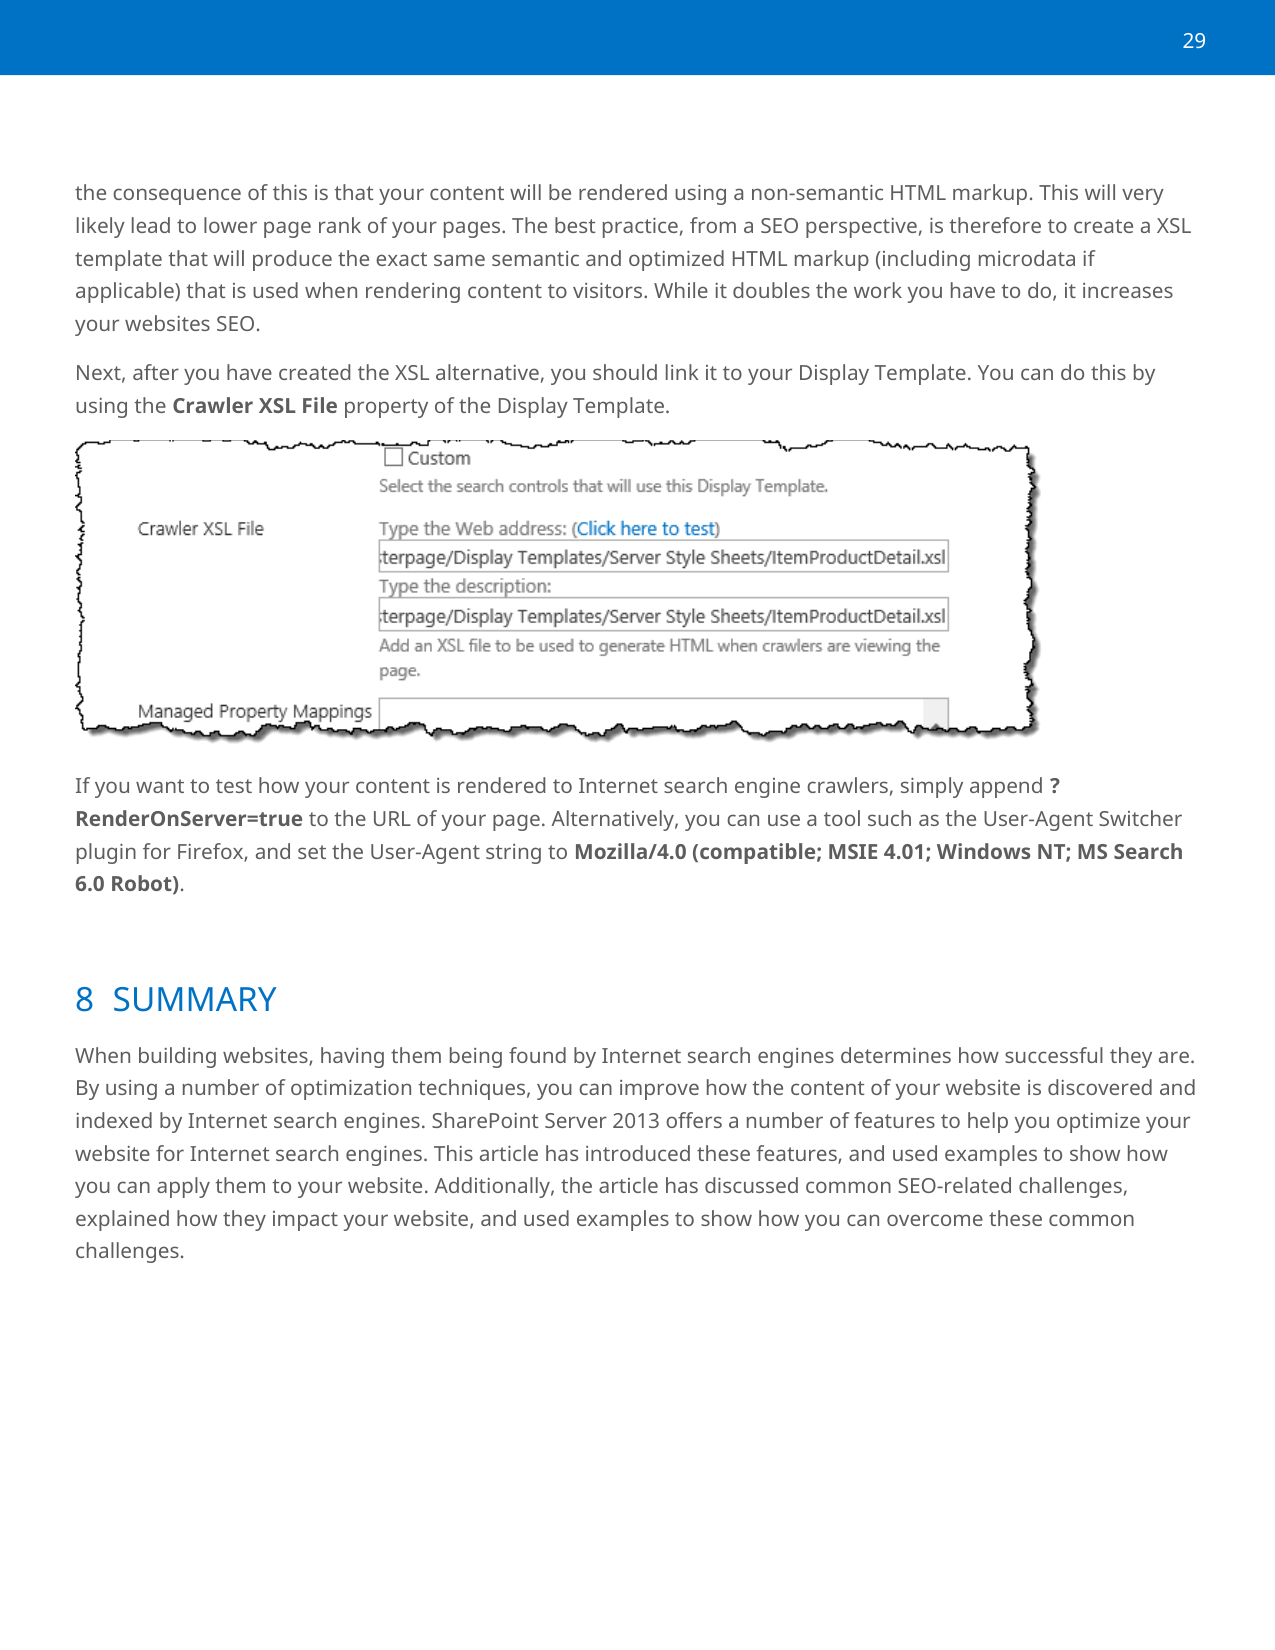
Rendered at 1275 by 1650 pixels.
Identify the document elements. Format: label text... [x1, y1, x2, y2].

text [75, 178, 1200, 337]
text If you want to test how your content is rendered to Internet search engine crawlers, simply append ?RenderOnServer=true to the URL of your page. Alternatively, you can use a tool such as the User-Agent Switcher plugin for Firefox, and set the User-Agent string to Mozilla/4.0 (compatible; MSIE 4.01; Windows NT; MS Search 6.0 Robot). [75, 772, 1200, 898]
text Next, after you have created the XSL alternative, you should link it to your Display Template. You can do this by using the Crawler XSL File property of the Display Template. [75, 358, 1200, 419]
picture [75, 440, 1050, 751]
text When building websites, having them being found by Internet search engines determines how successful they are. By using a number of optimization techniques, you can improve how the content of your website is discovered and indexed by Internet search engines. SharePoint Server 2013 offers a number of features to help you optimize your website for Internet search engines. This article has introduced these features, and used examples to show how you can apply them to your website. Additionally, the article has discussed common SEO-related challenges, explained how they impact your website, and used examples to show how you can overcome these common challenges. [75, 1041, 1200, 1265]
subtitle summary [75, 976, 1200, 1022]
